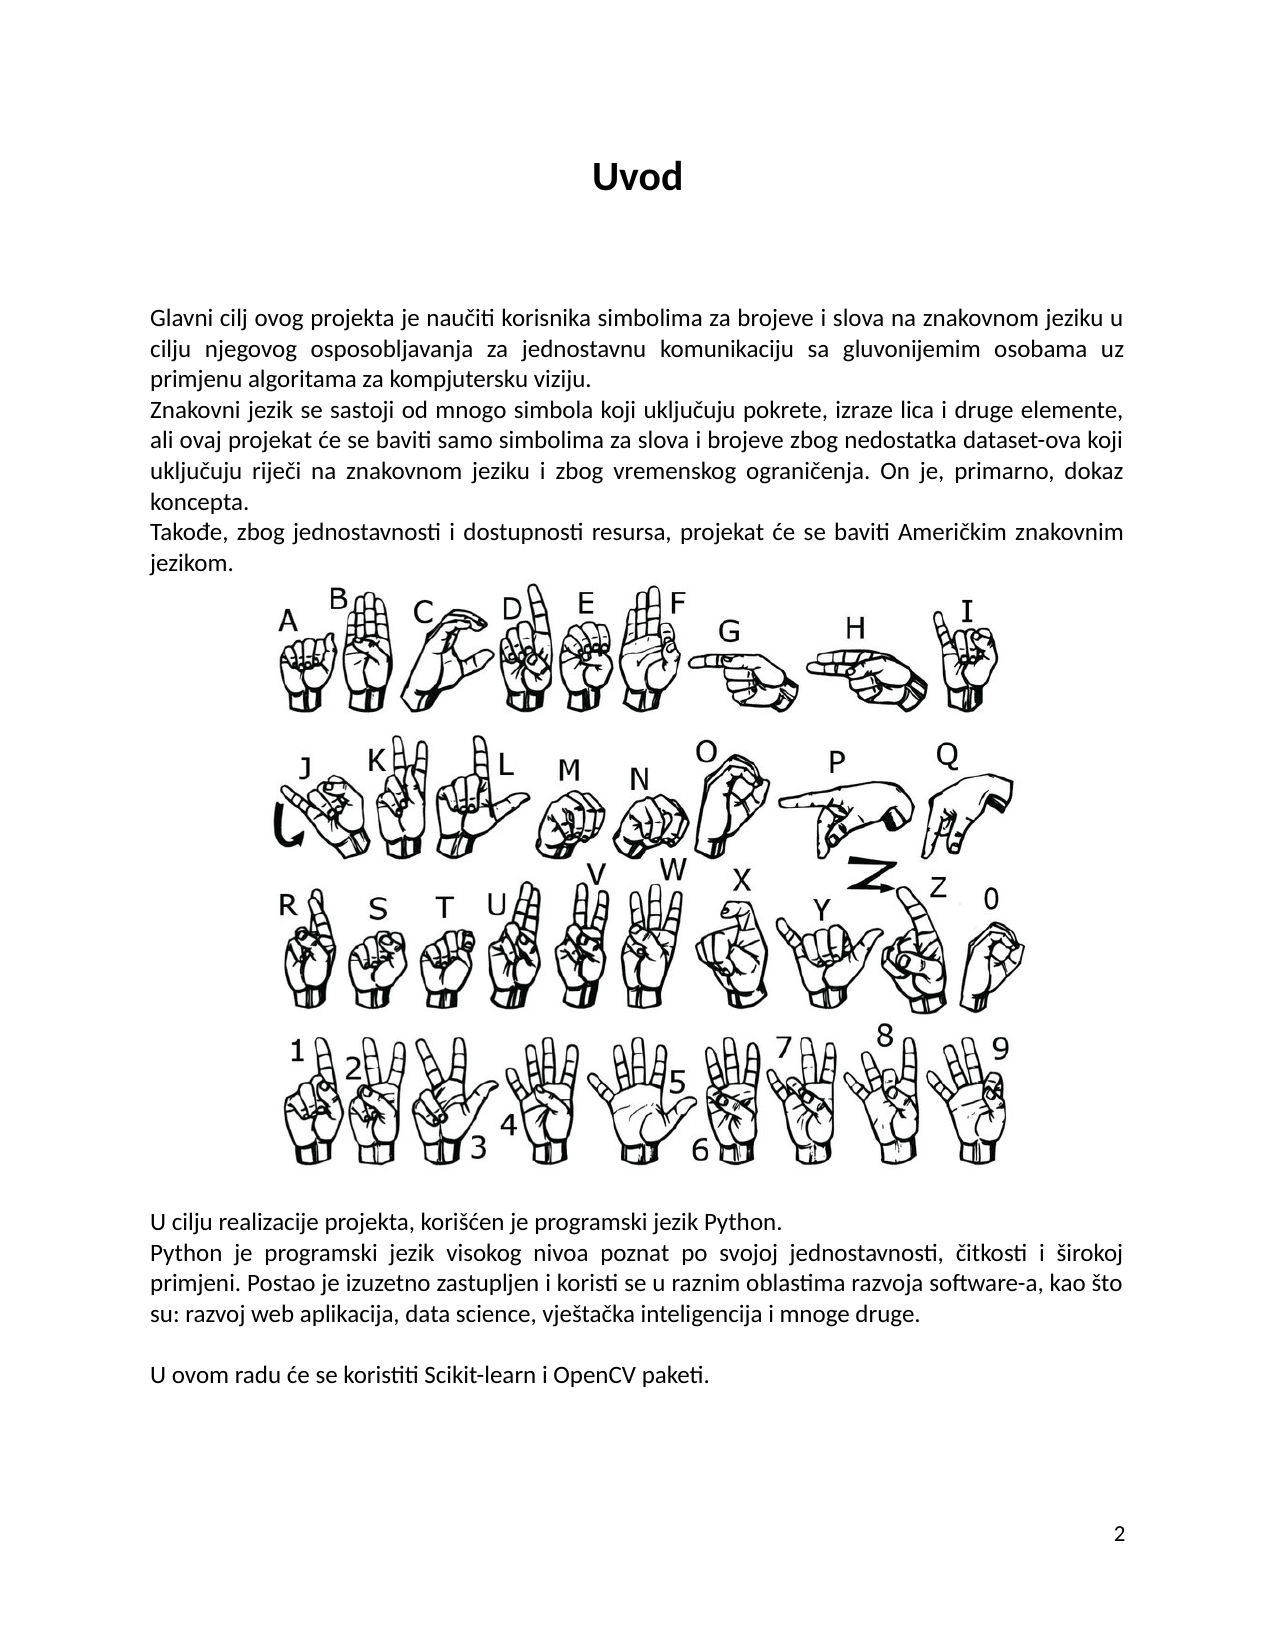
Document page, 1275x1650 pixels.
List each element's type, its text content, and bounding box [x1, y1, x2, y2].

text Takođe, zbog jednostavnosti i dostupnosti resursa, projekat će se baviti Američkim znakovnim jezikom. [150, 516, 1125, 577]
text U ovom radu će se koristiti Scikit-learn i OpenCV paketi. [150, 1359, 1125, 1390]
text Znakovni jezik se sastoji od mnogo simbola koji uključuju pokrete, izraze lica i druge elemente, ali ovaj projekat će se baviti samo simbolima za slova i brojeve zbog nedostatka dataset-ova koji uključuju riječi na znakovnom jeziku i zbog vremenskog ograničenja. On je, primarno, dokaz koncepta. [150, 394, 1125, 516]
text U cilju realizacije projekta, korišćen je programski jezik Python. [150, 1207, 1125, 1237]
text Glavni cilj ovog projekta je naučiti korisnika simbolima za brojeve i slova na znakovnom jeziku u cilju njegovog osposobljavanja za jednostavnu komunikaciju sa gluvonijemim osobama uz primjenu algoritama za kompjutersku viziju. [150, 303, 1125, 394]
text Python je programski jezik visokog nivoa poznat po svojoj jednostavnosti, čitkosti i širokoj primjeni. Postao je izuzetno zastupljen i koristi se u raznim oblastima razvoja software-a, kao što su: razvoj web aplikacija, data science, vještačka inteligencija i mnoge druge. [150, 1237, 1125, 1329]
text Uvod [150, 150, 1125, 201]
picture [238, 577, 1037, 1176]
